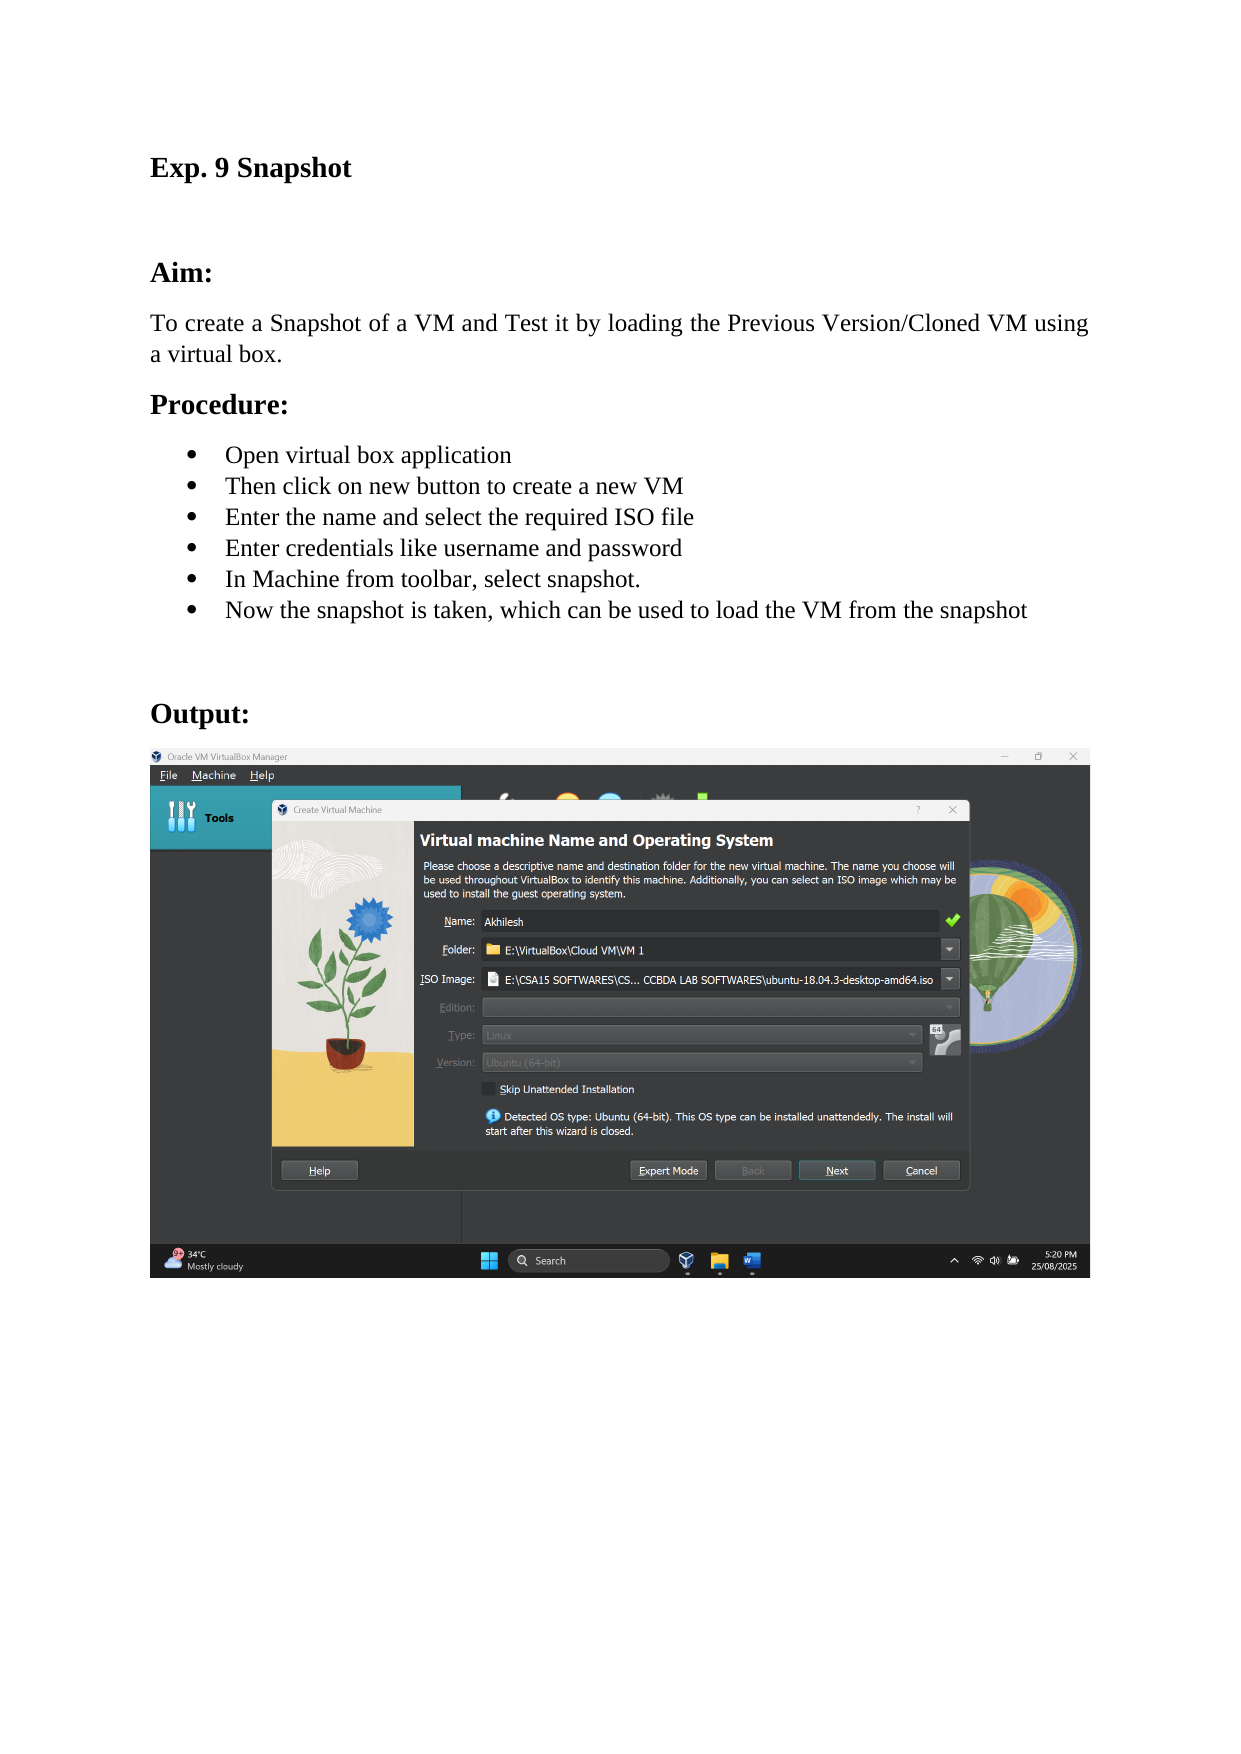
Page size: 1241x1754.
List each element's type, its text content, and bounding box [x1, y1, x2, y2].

list Open virtual box application [187, 440, 1090, 469]
text Output: [150, 696, 1090, 729]
list Enter the name and select the required ISO file [187, 502, 1090, 531]
list Enter credentials like username and password [187, 533, 1090, 562]
text Procedure: [150, 387, 1090, 421]
picture [150, 748, 1091, 1278]
list Now the snapshot is taken, which can be used to load the VM from the snapshot [187, 595, 1090, 624]
list In Machine from toolbar, select snapshot. [187, 564, 1090, 593]
list Then click on new button to create a new VM [187, 471, 1090, 500]
text To create a Snapshot of a VM and Test it by loading the Previous Version/Cloned VM using a virtual box. [150, 308, 1090, 368]
text Aim: [150, 256, 1090, 289]
text Exp. 9 Snapshot [150, 150, 1090, 183]
